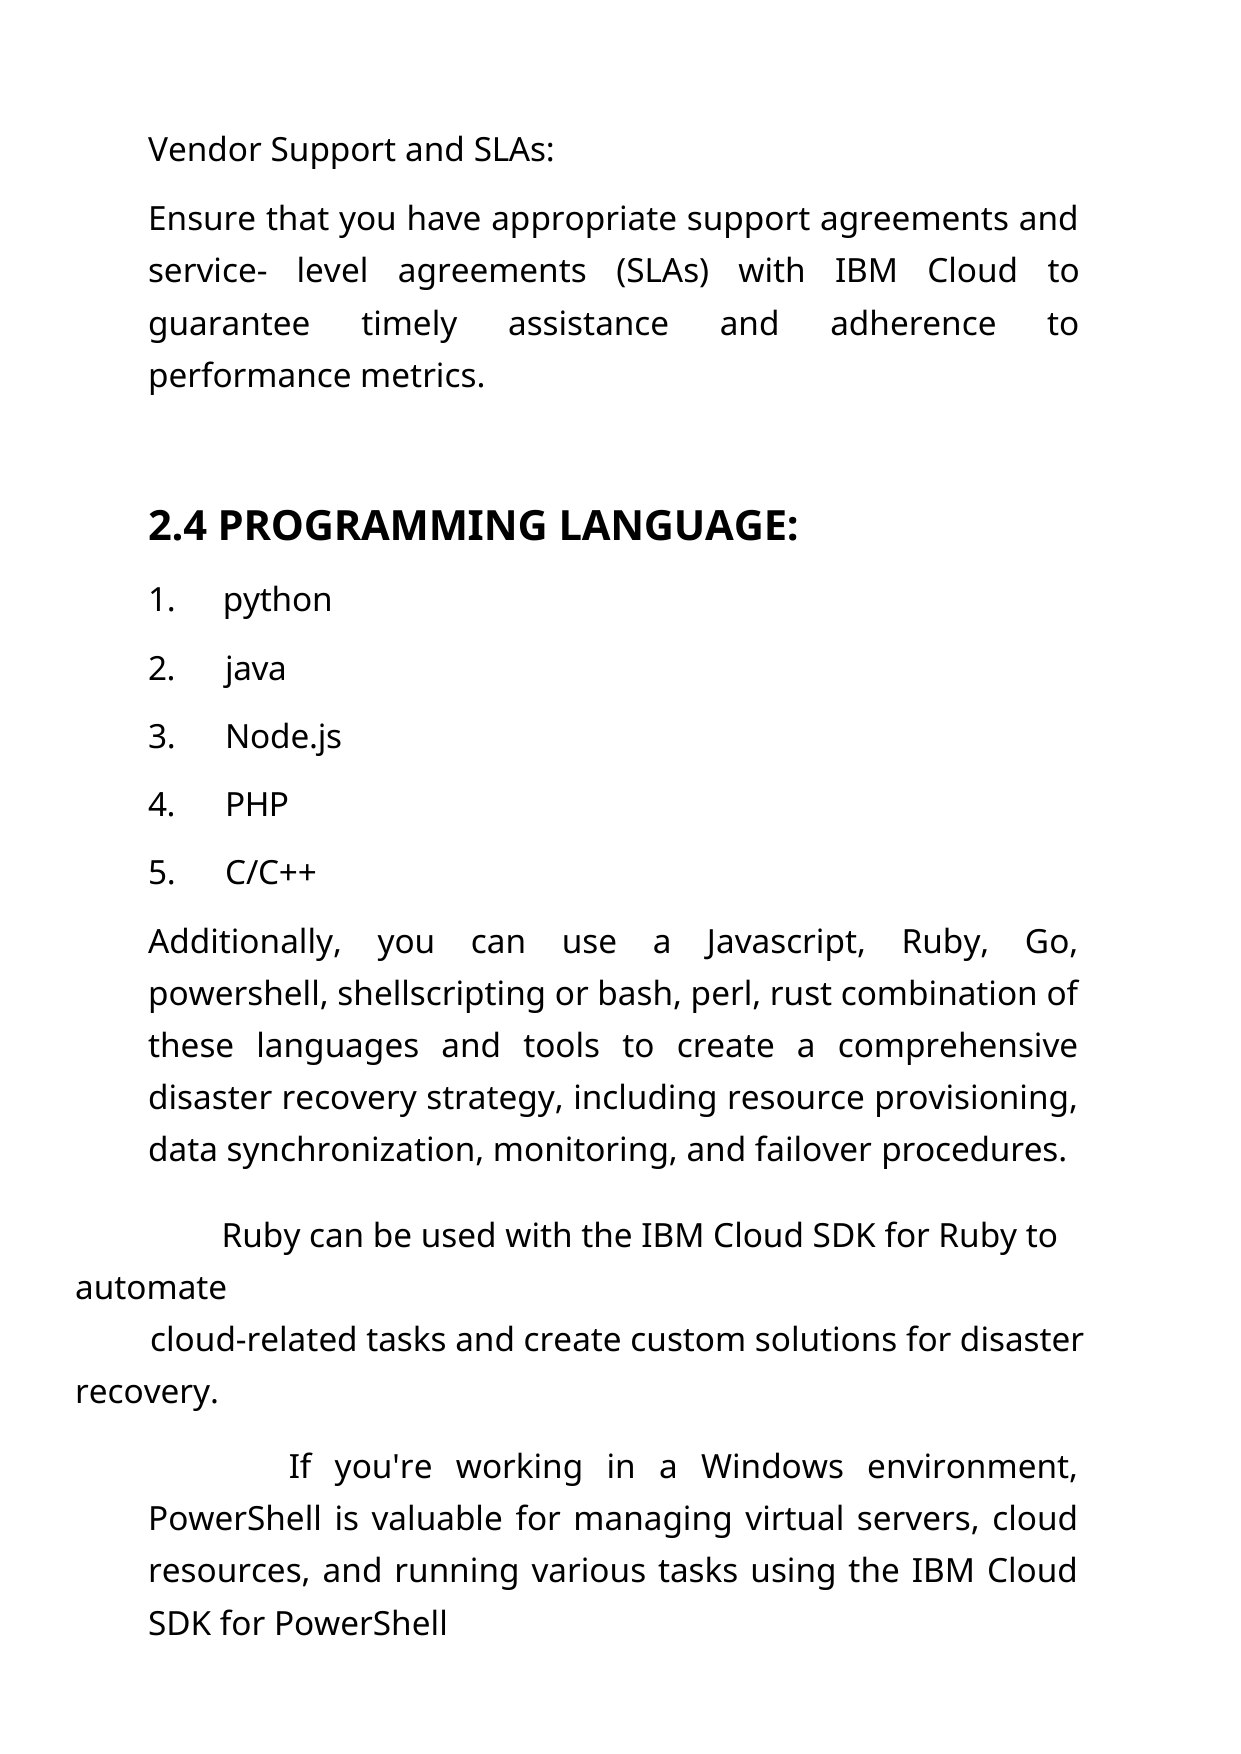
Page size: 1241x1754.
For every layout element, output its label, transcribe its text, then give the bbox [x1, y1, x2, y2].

list python [148, 576, 1165, 622]
text cloud-related tasks and create custom solutions for disaster recovery. [75, 1316, 1165, 1413]
text Additionally, you can use a Javascript, Ruby, Go, powershell, shellscripting or bash, perl, rust combination of these languages and tools to create a comprehensive disaster recovery strategy, including resource provisioning, data synchronization, monitoring, and failover procedures. [148, 917, 1079, 1172]
list PHP [148, 781, 1165, 826]
text Ensure that you have appropriate support agreements and service- level agreements (SLAs) with IBM Cloud to guarantee timely assistance and adherence to performance metrics. [148, 195, 1080, 397]
text Vendor Support and SLAs: [148, 126, 1165, 172]
list java [148, 645, 1165, 690]
text If you're working in a Windows environment, PowerShell is valuable for managing virtual servers, cloud resources, and running various tasks using the IBM Cloud SDK for PowerShell [148, 1443, 1079, 1645]
text Ruby can be used with the IBM Cloud SDK for Ruby to automate [75, 1211, 1165, 1309]
list Node.js [148, 713, 1165, 759]
text 2.4 PROGRAMMING LANGUAGE: [148, 495, 1165, 552]
list C/C++ [148, 849, 1165, 894]
